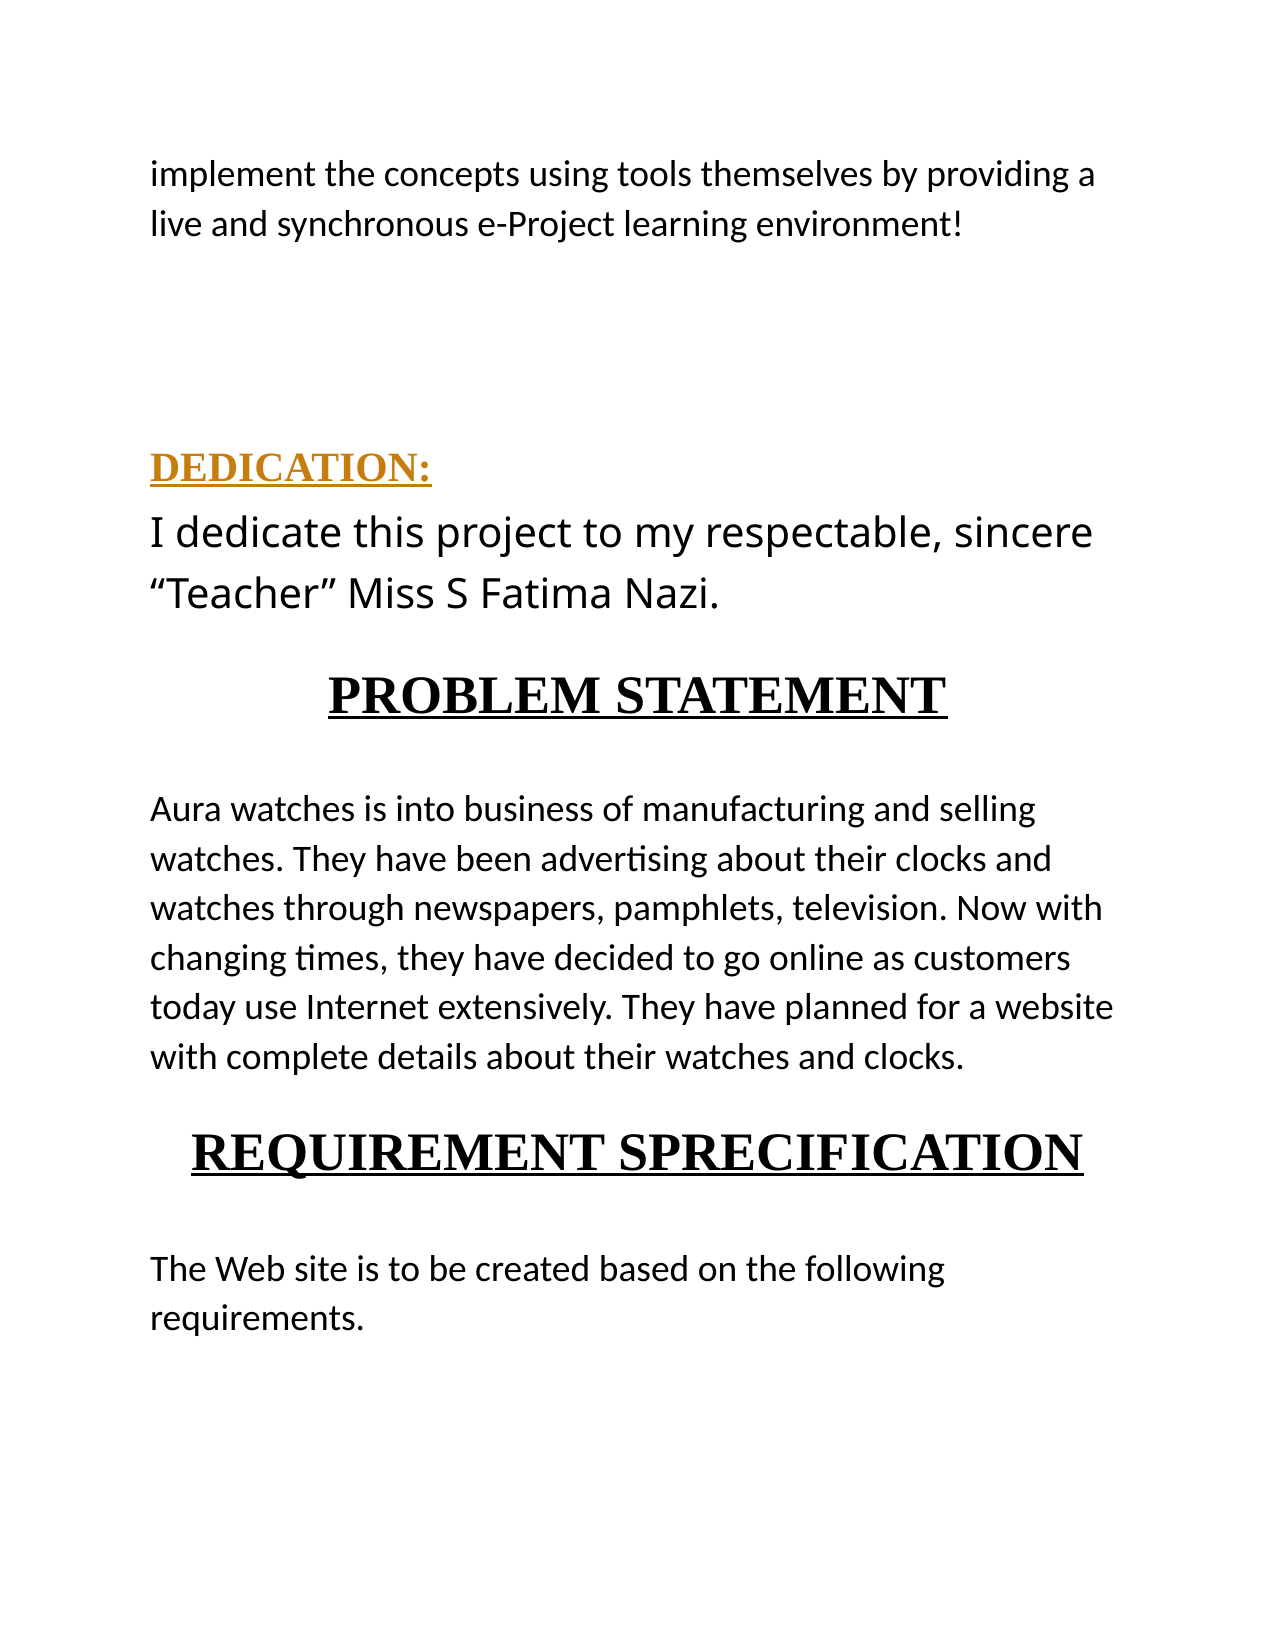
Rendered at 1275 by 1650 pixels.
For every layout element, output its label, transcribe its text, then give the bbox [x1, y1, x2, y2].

text Aura watches is into business of manufacturing and selling watches. They have been advertising about their clocks and watches through newspapers, pamphlets, television. Now with changing times, they have decided to go online as customers today use Internet extensively. They have planned for a website with complete details about their watches and clocks. [150, 785, 1125, 1078]
subtitle PROBLEM STATEMENT [150, 663, 1125, 725]
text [150, 150, 1125, 245]
subtitle REQUIREMENT SPRECIFICATION [150, 1119, 1125, 1182]
text I dedicate this project to my respectable, sincere “Teacher” Miss S Fatima Nazi. [150, 503, 1125, 621]
text The Web site is to be created based on the following requirements. [150, 1245, 1125, 1340]
subtitle DEDICATION: [150, 443, 1125, 491]
